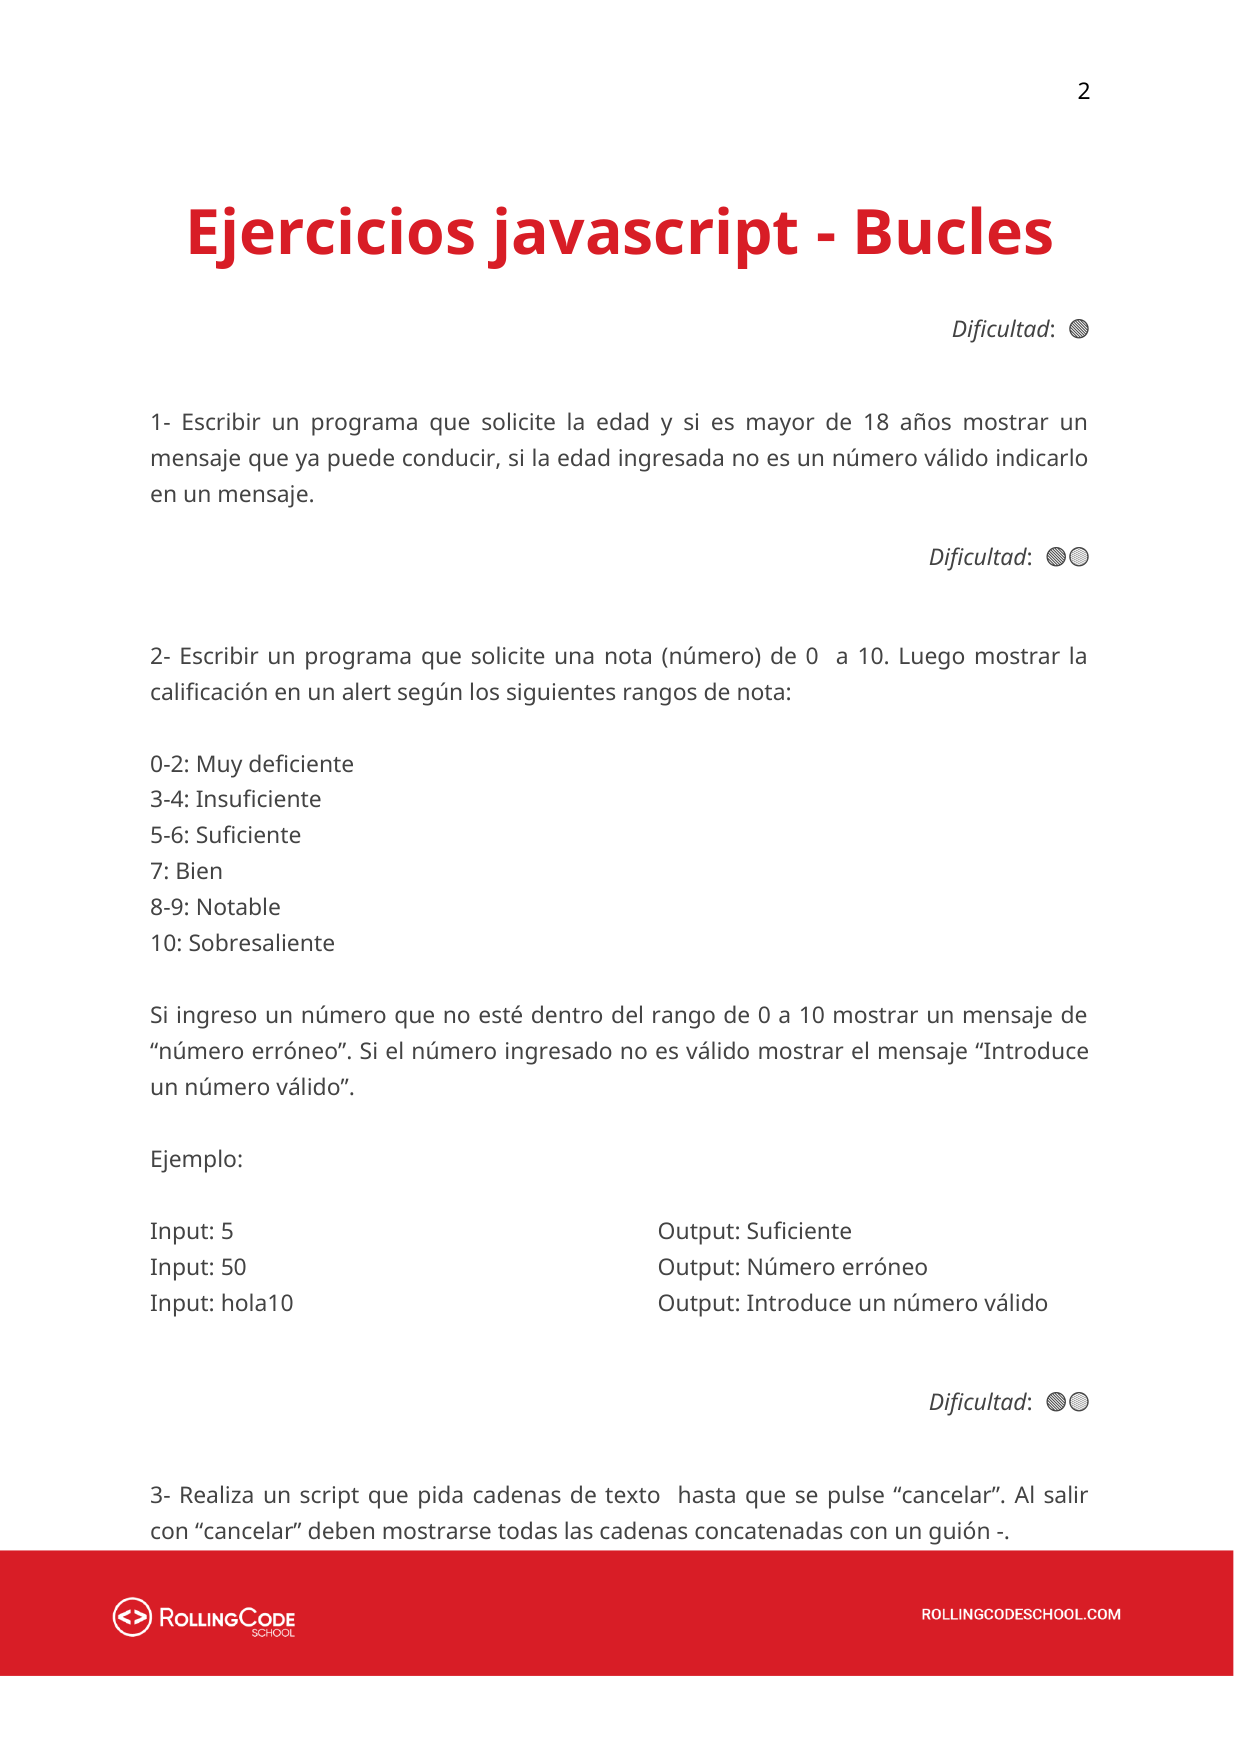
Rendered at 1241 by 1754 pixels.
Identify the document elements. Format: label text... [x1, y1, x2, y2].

text Ejemplo: [150, 1143, 1090, 1174]
text 8-9: Notable [150, 891, 1090, 922]
text 5-6: Suficiente [150, 819, 1090, 851]
text 0-2: Muy deficiente [150, 747, 1090, 779]
text 3- Realiza un script que pida cadenas de texto hasta que se pulse “cancelar”. Al salir con “cancelar” deben mostrarse todas las cadenas concatenadas con un guión -. [150, 1479, 1090, 1546]
text 3-4: Insuficiente [150, 783, 1090, 815]
text Input: hola10 [150, 1287, 582, 1318]
text Output: Introduce un número válido [657, 1287, 1090, 1318]
text Dificultad: 🟢🟡 [150, 1386, 1090, 1417]
subtitle Ejercicios javascript - Bucles [150, 188, 1090, 273]
text 1- Escribir un programa que solicite la edad y si es mayor de 18 años mostrar un mensaje que ya puede conducir, si la edad ingresada no es un número válido indicarlo en un mensaje. [150, 406, 1090, 509]
text Dificultad: 🟢🟡 [150, 541, 1090, 572]
text 10: Sobresaliente [150, 927, 1090, 958]
text Input: 50 [150, 1251, 582, 1282]
text Si ingreso un número que no esté dentro del rango de 0 a 10 mostrar un mensaje de “número erróneo”. Si el número ingresado no es válido mostrar el mensaje “Introduce un número válido”. [150, 999, 1090, 1102]
text Input: 5 [150, 1215, 582, 1246]
text Output: Número erróneo [657, 1251, 1090, 1282]
text Output: Suficiente [657, 1215, 1090, 1246]
text 7: Bien [150, 855, 1090, 887]
text Dificultad: 🟢 [150, 313, 1090, 344]
text 2- Escribir un programa que solicite una nota (número) de 0 a 10. Luego mostrar la calificación en un alert según los siguientes rangos de nota: [150, 640, 1090, 707]
picture [0, 1550, 1234, 1676]
